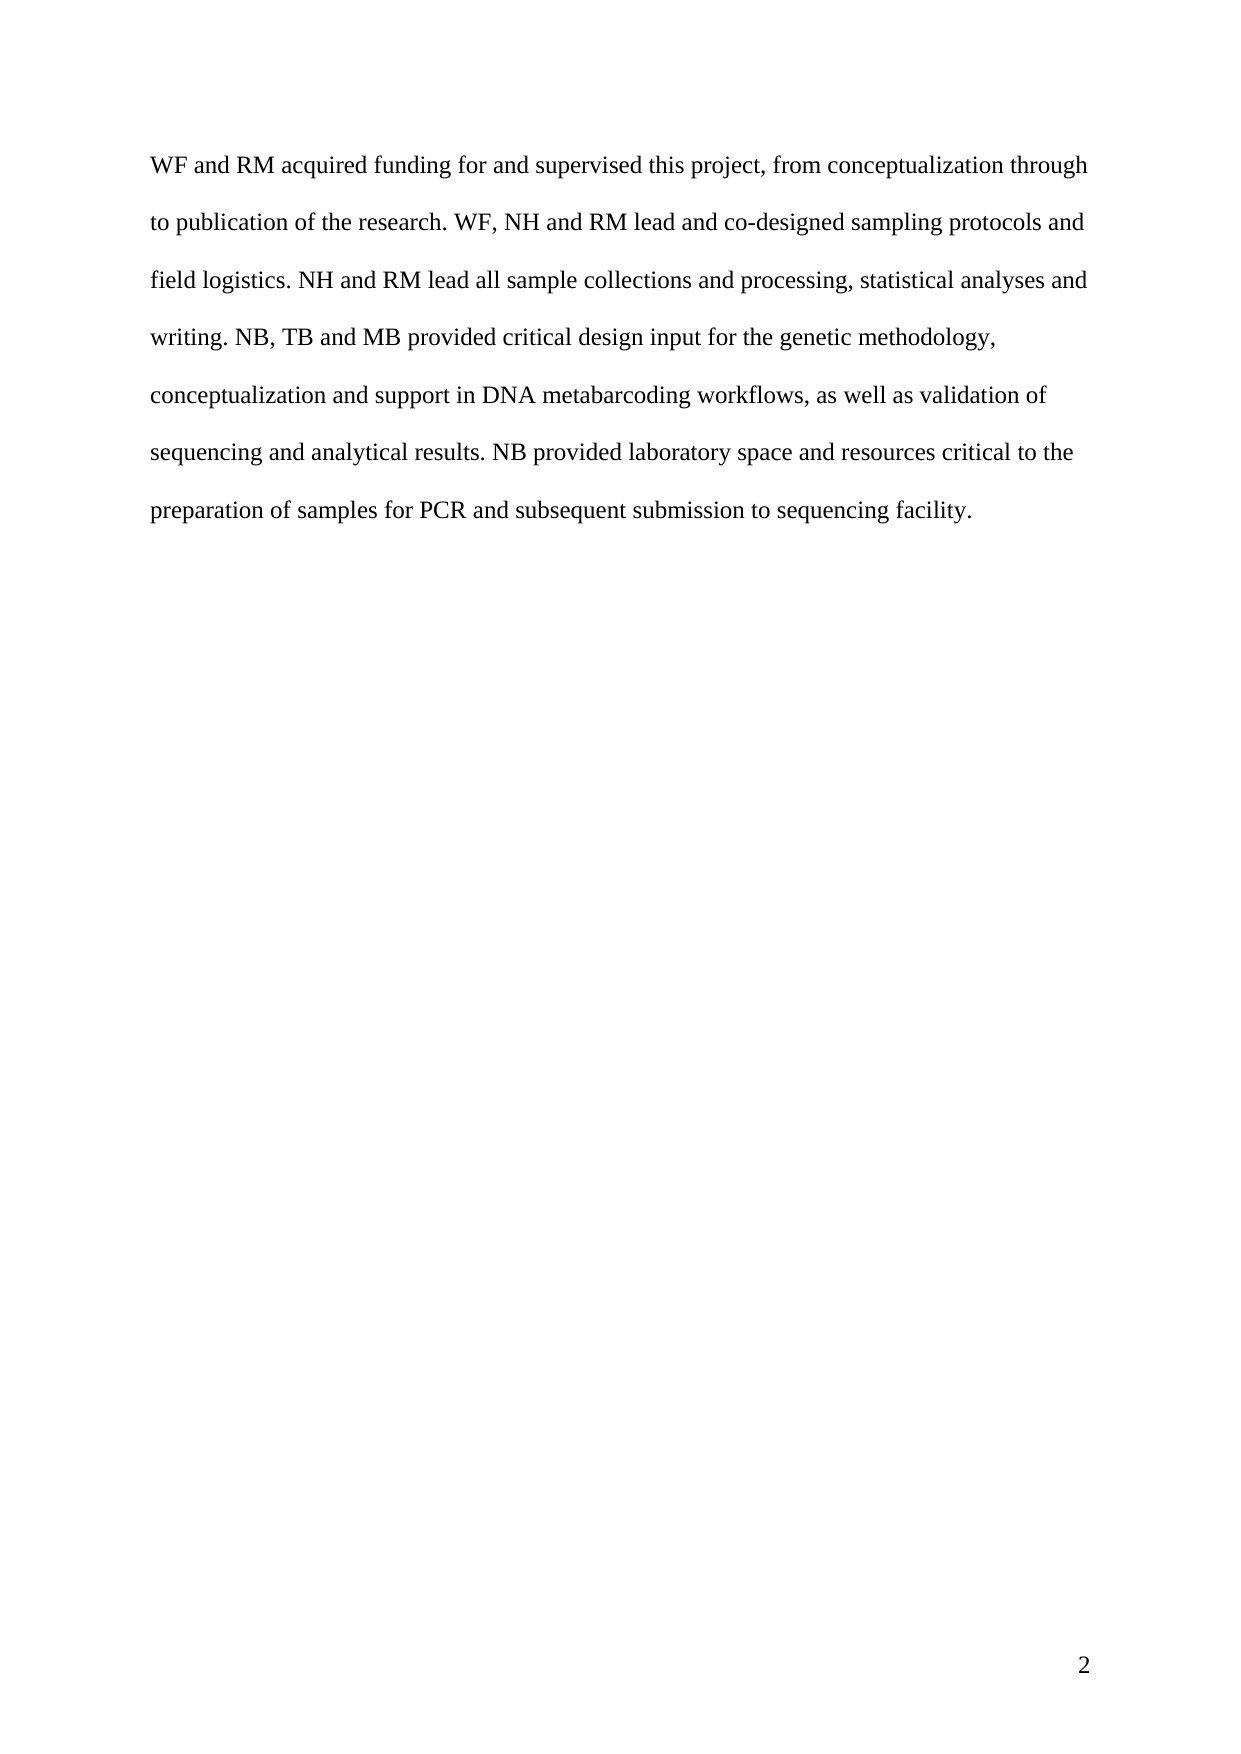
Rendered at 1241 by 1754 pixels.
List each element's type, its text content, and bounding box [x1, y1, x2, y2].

text WF and RM acquired funding for and supervised this project, from conceptualization through to publication of the research. WF, NH and RM lead and co-designed sampling protocols and field logistics. NH and RM lead all sample collections and processing, statistical analyses and writing. NB, TB and MB provided critical design input for the genetic methodology, conceptualization and support in DNA metabarcoding workflows, as well as validation of sequencing and analytical results. NB provided laboratory space and resources critical to the preparation of samples for PCR and subsequent submission to sequencing facility. [150, 150, 1090, 524]
